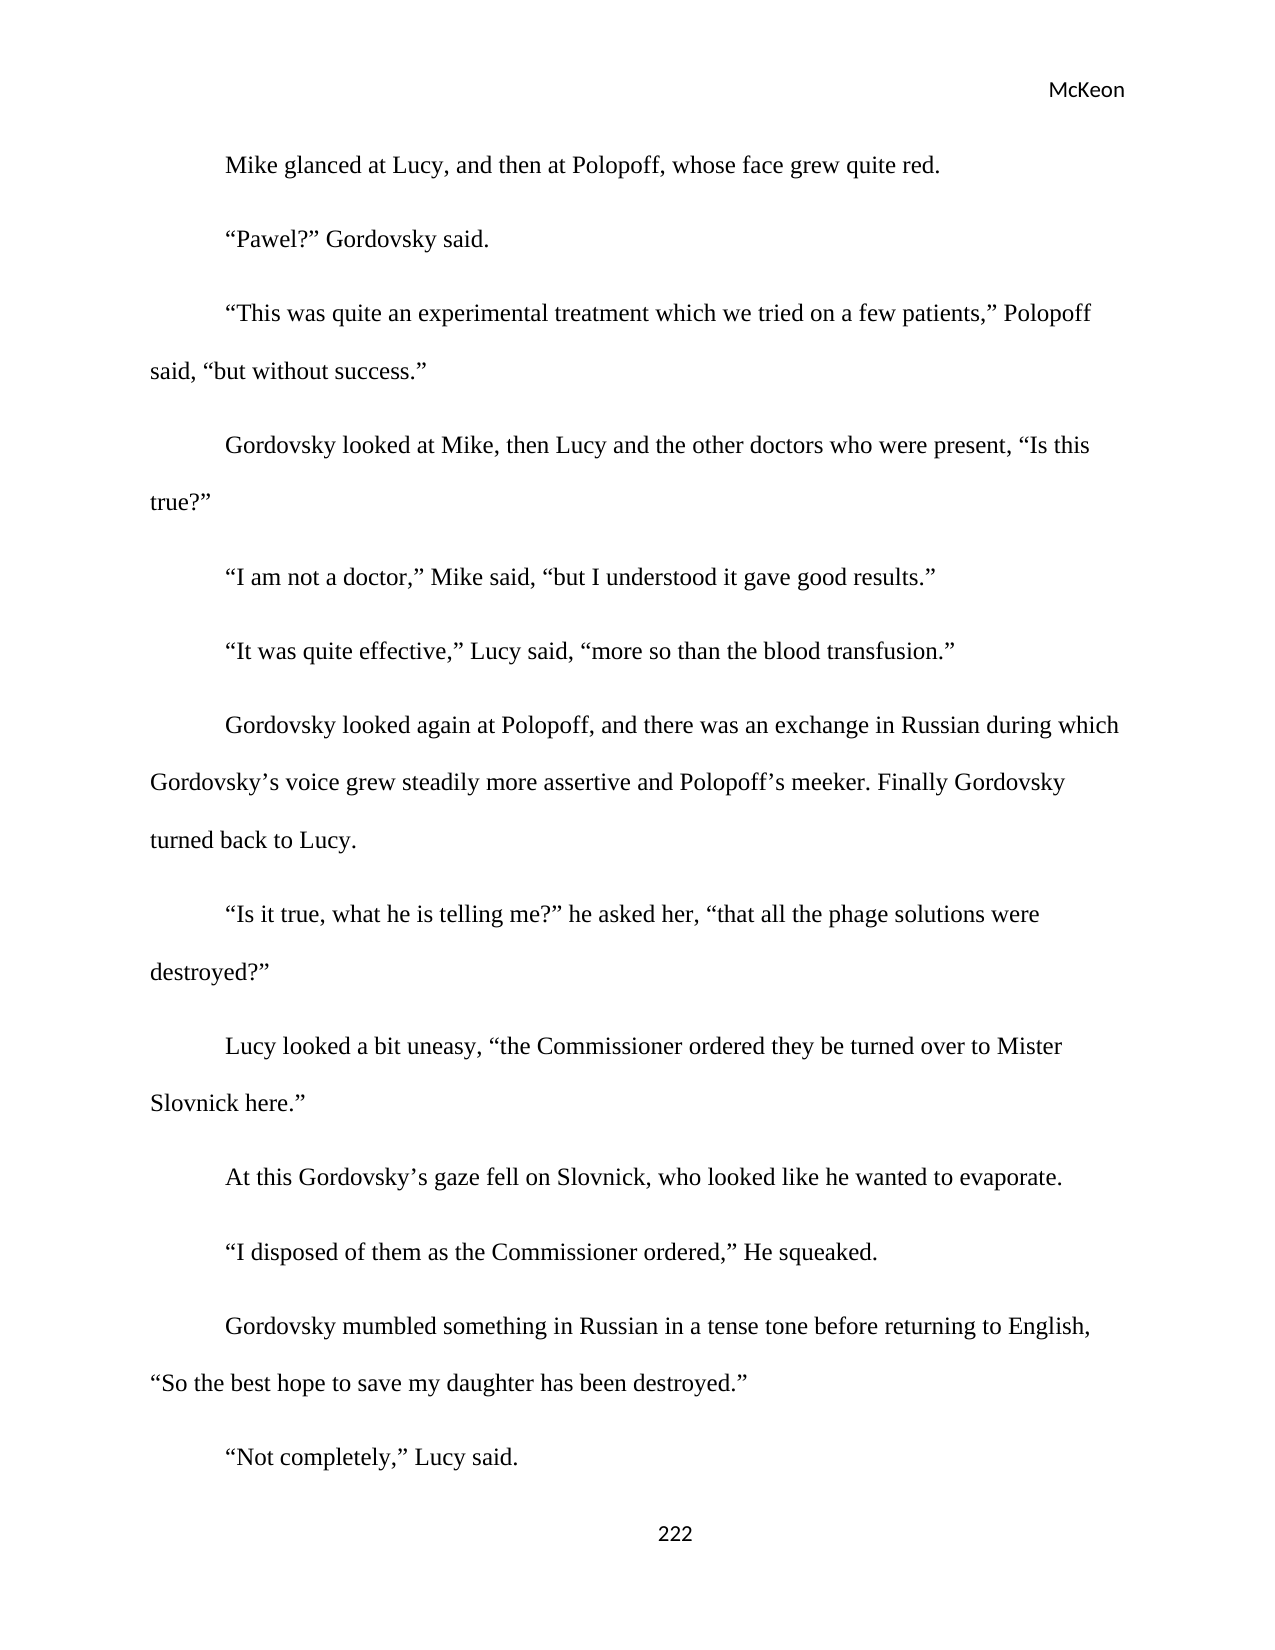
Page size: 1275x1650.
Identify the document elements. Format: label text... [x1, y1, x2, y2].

text Mike glanced at Lucy, and then at Polopoff, whose face grew quite red. [150, 150, 1125, 179]
text Gordovsky mumbled something in Russian in a tense tone before returning to English, “So the best hope to save my daughter has been destroyed.” [150, 1311, 1125, 1397]
text At this Gordovsky’s gaze fell on Slovnick, who looked like he wanted to evaporate. [150, 1162, 1125, 1191]
text “This was quite an experimental treatment which we tried on a few patients,” Polopoff said, “but without success.” [150, 298, 1125, 384]
text Gordovsky looked at Mike, then Lucy and the other doctors who were present, “Is this true?” [150, 430, 1125, 516]
text “I am not a doctor,” Mike said, “but I understood it gave good results.” [150, 562, 1125, 590]
text “It was quite effective,” Lucy said, “more so than the blood transfusion.” [150, 636, 1125, 664]
text “Pawel?” Gordovsky said. [150, 224, 1125, 253]
text “Is it true, what he is telling me?” he asked her, “that all the phage solutions were destroyed?” [150, 899, 1125, 985]
text “I disposed of them as the Commissioner ordered,” He squeaked. [150, 1237, 1125, 1265]
text “Not completely,” Lucy said. [150, 1442, 1125, 1471]
text Lucy looked a bit uneasy, “the Commissioner ordered they be turned over to Mister Slovnick here.” [150, 1031, 1125, 1117]
text Gordovsky looked again at Polopoff, and there was an exchange in Russian during which Gordovsky’s voice grew steadily more assertive and Polopoff’s meeker. Finally Gordovsky turned back to Lucy. [150, 710, 1125, 854]
